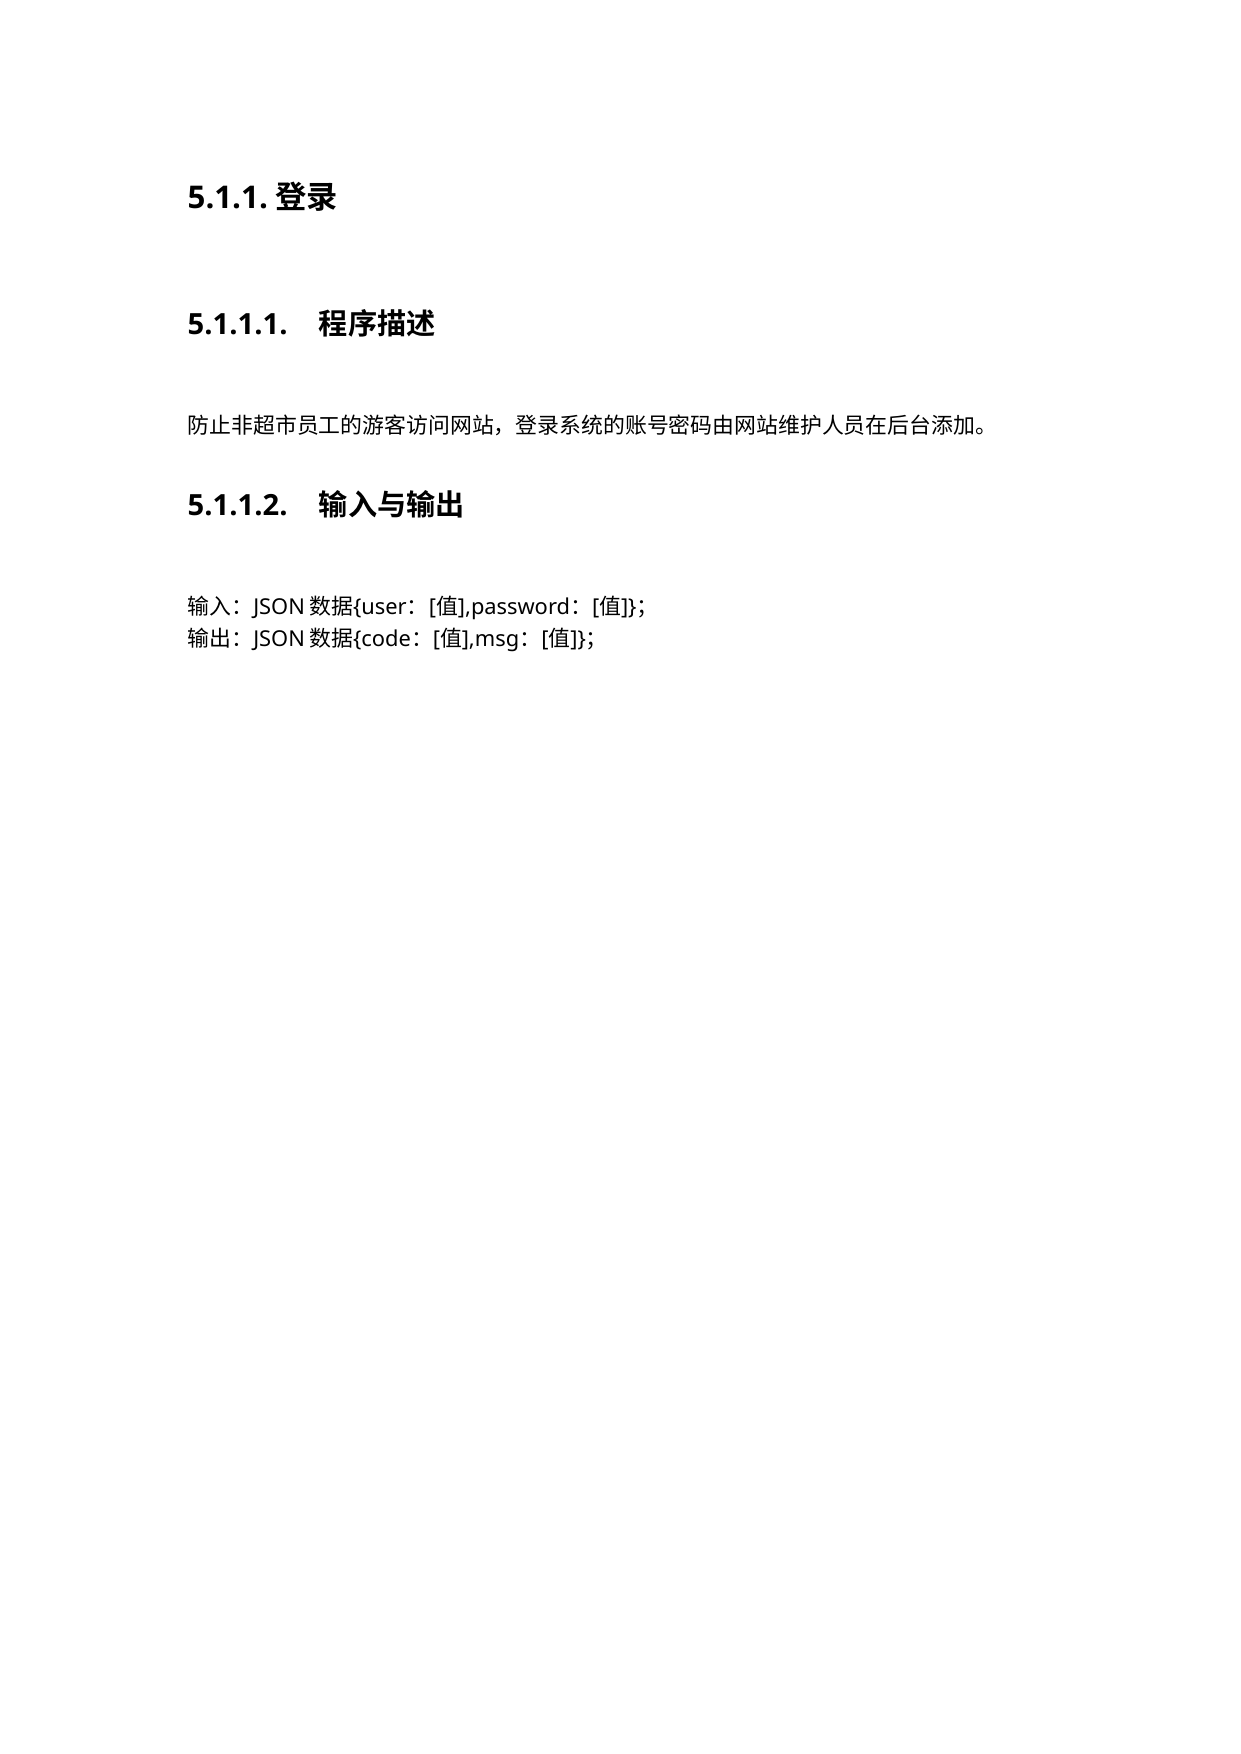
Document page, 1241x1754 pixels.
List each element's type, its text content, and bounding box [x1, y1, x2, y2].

text 输入：JSON数据{user：[值],password：[值]}； [187, 589, 1053, 621]
subtitle 输入与输出 [187, 470, 1053, 535]
subtitle 程序描述 [187, 289, 1053, 354]
subtitle 登录 [187, 162, 1053, 227]
text 输出：JSON数据{code：[值],msg：[值]}； [187, 621, 1053, 654]
text 防止非超市员工的游客访问网站，登录系统的账号密码由网站维护人员在后台添加。 [187, 408, 1053, 441]
